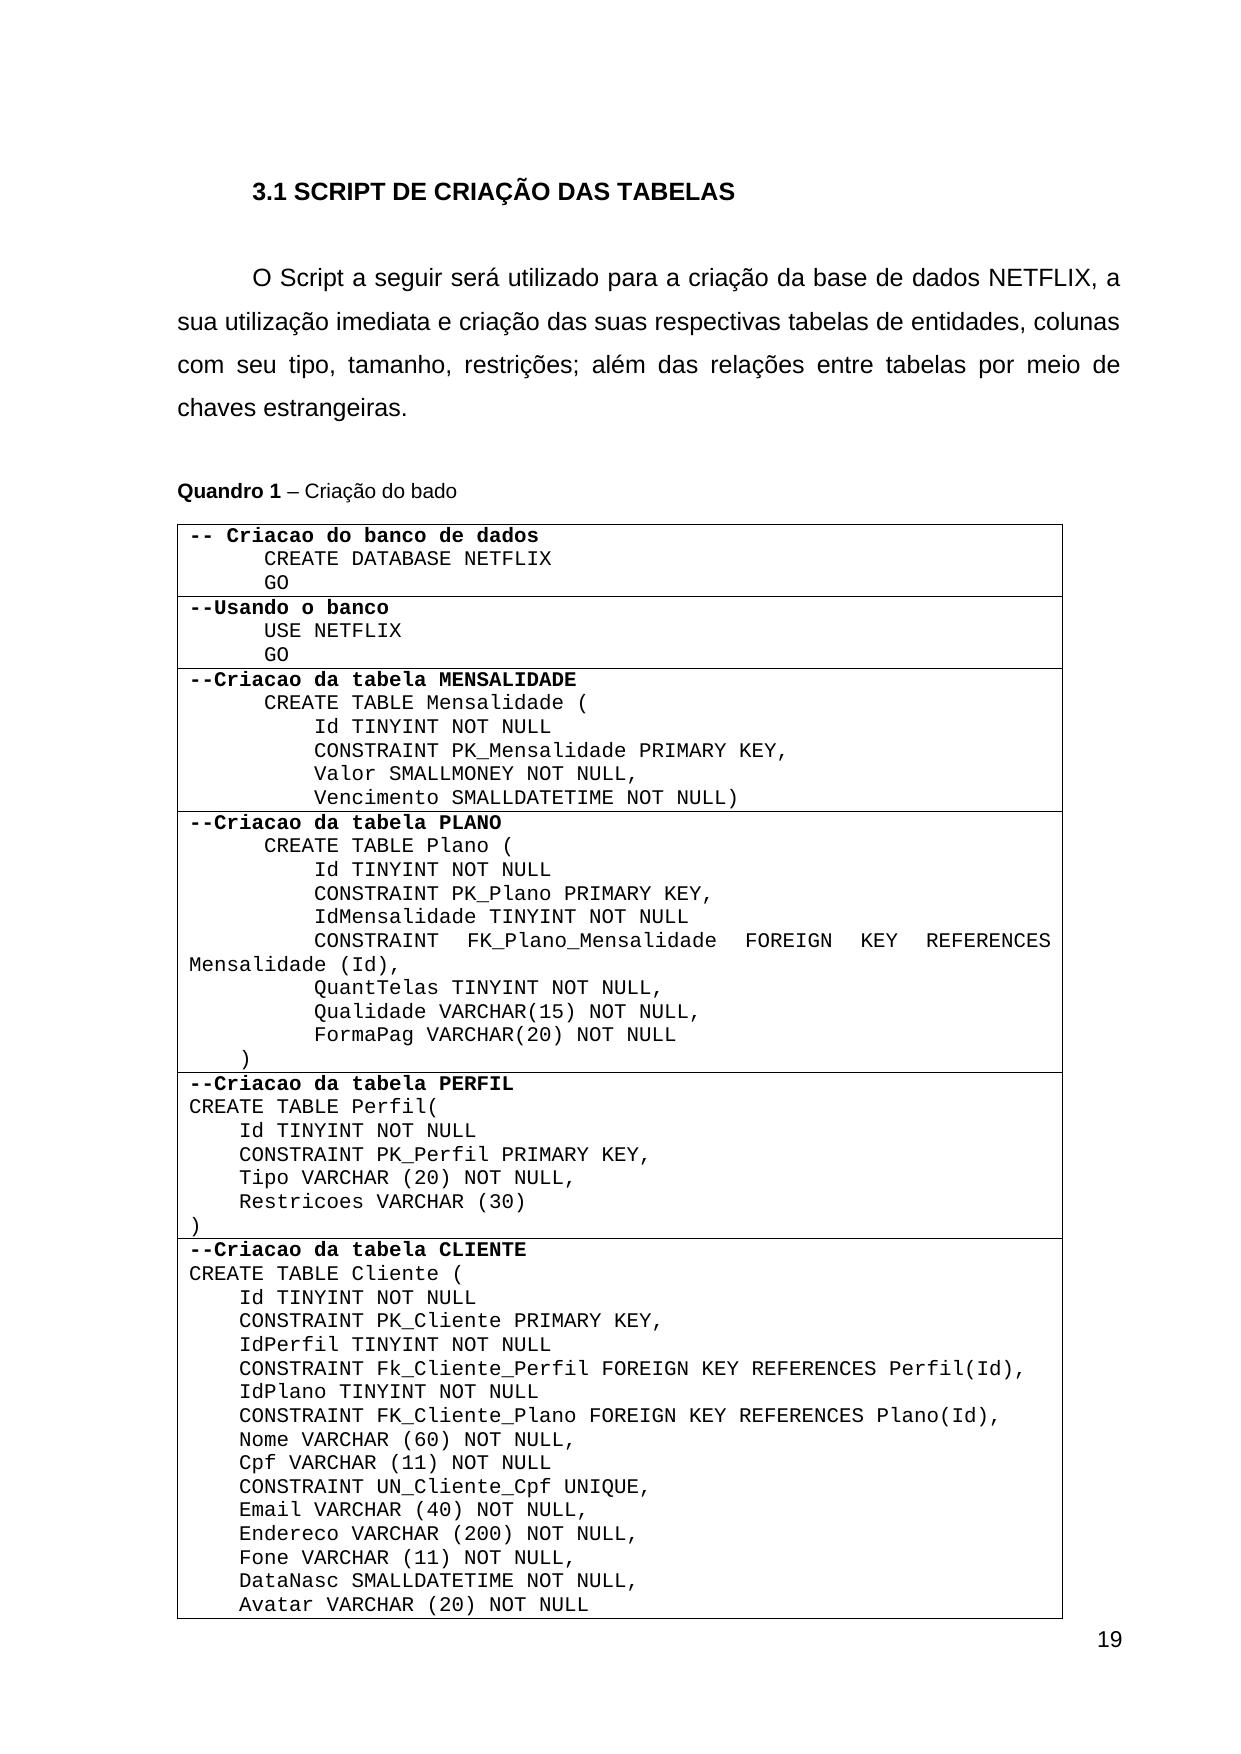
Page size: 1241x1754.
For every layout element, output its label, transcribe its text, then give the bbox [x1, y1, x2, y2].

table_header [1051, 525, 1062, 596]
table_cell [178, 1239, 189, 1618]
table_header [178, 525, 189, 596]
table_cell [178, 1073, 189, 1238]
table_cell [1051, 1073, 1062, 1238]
list 3.1 SCRIPT DE CRIAÇÃO DAS TABELAS [177, 177, 1122, 206]
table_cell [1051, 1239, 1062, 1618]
text Quandro 1 – Criação do bado [177, 479, 1122, 503]
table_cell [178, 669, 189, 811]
list O Script a seguir será utilizado para a criação da base de dados NETFLIX, a sua utilização imediata e criação das suas respectivas tabelas de entidades, colunas com seu tipo, tamanho, restrições; além das relações entre tabelas por meio de chaves estrangeiras. [177, 263, 1122, 421]
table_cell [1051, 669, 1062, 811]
table_cell --Criacao da tabela PLANO CREATE TABLE Plano ( Id TINYINT NOT NULL CONSTRAINT PK_Plano PRIMARY KEY, IdMensalidade TINYINT NOT NULL CONSTRAINT FK_Plano_Mensalidade FOREIGN KEY REFERENCES Mensalidade (Id), QuantTelas TINYINT NOT NULL, Qualidade VARCHAR(15) NOT NULL, FormaPag VARCHAR(20) NOT NULL ) [178, 812, 1062, 1072]
